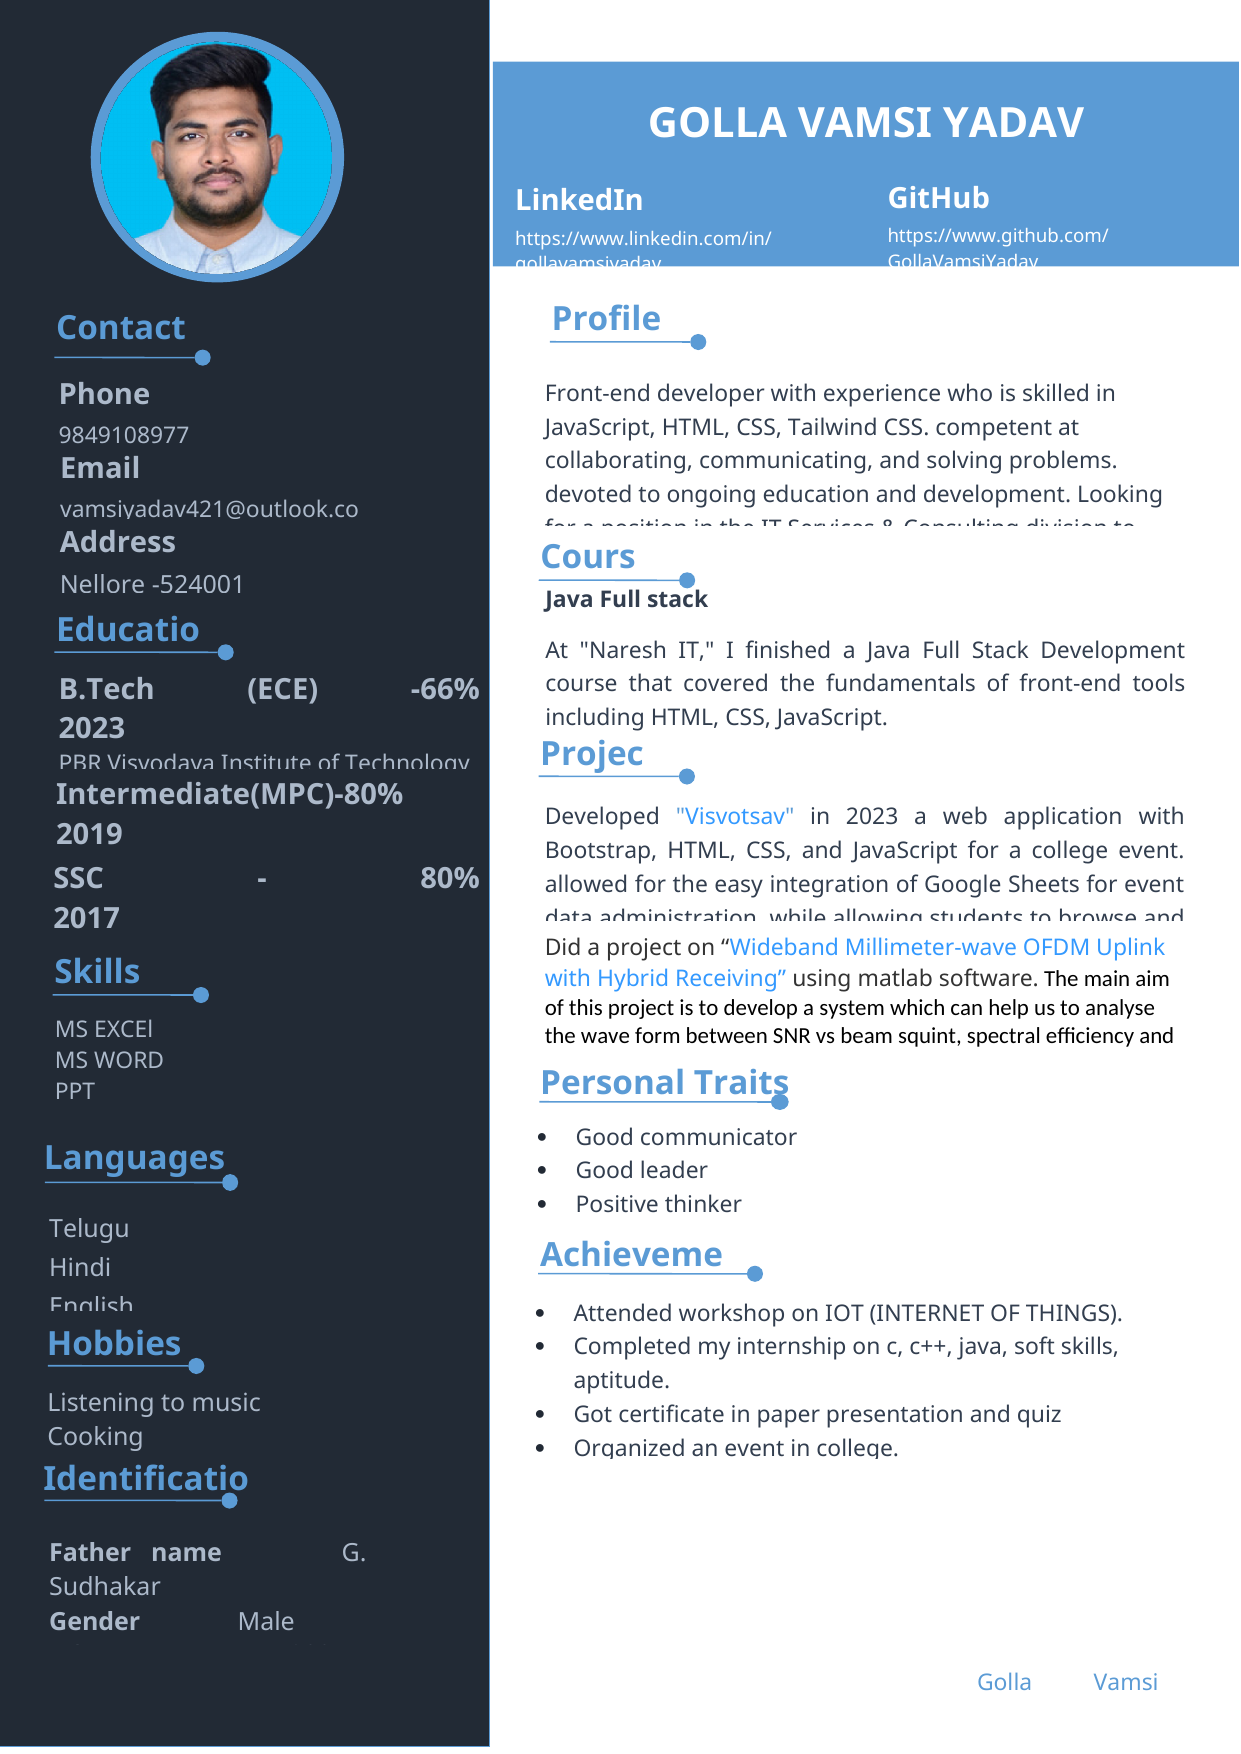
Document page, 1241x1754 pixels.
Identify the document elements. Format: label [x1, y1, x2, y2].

picture [228, 41, 332, 139]
picture [100, 41, 205, 145]
picture [100, 44, 332, 274]
